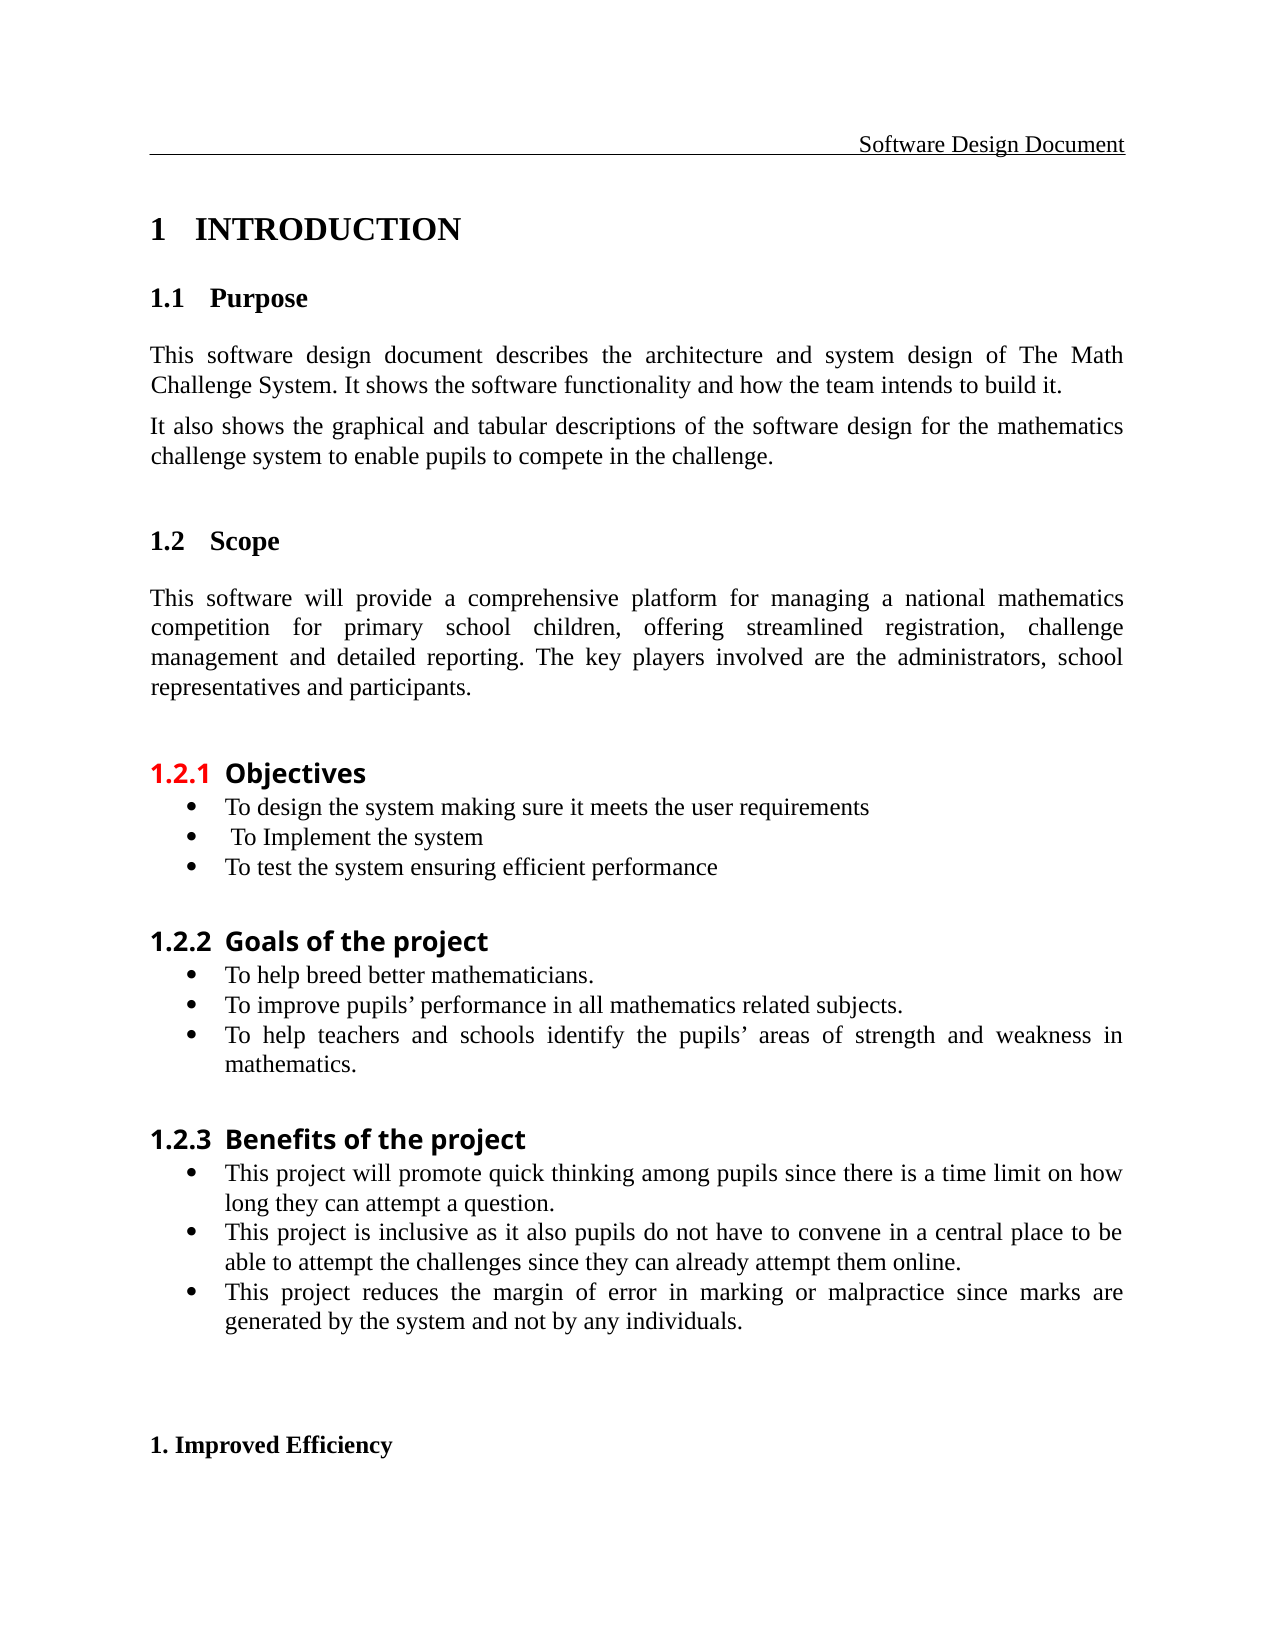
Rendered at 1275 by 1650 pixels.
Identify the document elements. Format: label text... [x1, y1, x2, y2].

list To Implement the system [187, 822, 1125, 851]
subtitle Objectives [149, 754, 1125, 791]
list To design the system making sure it meets the user requirements [187, 792, 1125, 821]
list To test the system ensuring efficient performance [187, 852, 1125, 880]
text This software design document describes the architecture and system design of The Math Challenge System. It shows the software functionality and how the team intends to build it. [149, 340, 1125, 399]
subtitle INTRODUCTION [149, 209, 1125, 247]
list This project reduces the margin of error in marking or malpractice since marks are generated by the system and not by any individuals. [187, 1277, 1125, 1335]
subtitle Scope [149, 524, 1125, 556]
list To help teachers and schools identify the pupils’ areas of strength and weakness in mathematics. [187, 1020, 1125, 1078]
text It also shows the graphical and tabular descriptions of the software design for the mathematics challenge system to enable pupils to compete in the challenge. [149, 411, 1125, 470]
list This project is inclusive as it also pupils do not have to convene in a central place to be able to attempt the challenges since they can already attempt them online. [187, 1217, 1125, 1276]
list This project will promote quick thinking among pupils since there is a time limit on how long they can attempt a question. [187, 1158, 1125, 1217]
list To help breed better mathematicians. [187, 961, 1125, 989]
subtitle Benefits of the project [149, 1120, 1125, 1157]
list To improve pupils’ performance in all mathematics related subjects. [187, 990, 1125, 1019]
subtitle Purpose [149, 281, 1125, 314]
subtitle Goals of the project [149, 923, 1125, 959]
text 1. Improved Efficiency [149, 1431, 1125, 1459]
text This software will provide a comprehensive platform for managing a national mathematics competition for primary school children, offering streamlined registration, challenge management and detailed reporting. The key players involved are the administrators, school representatives and participants. [149, 583, 1125, 700]
